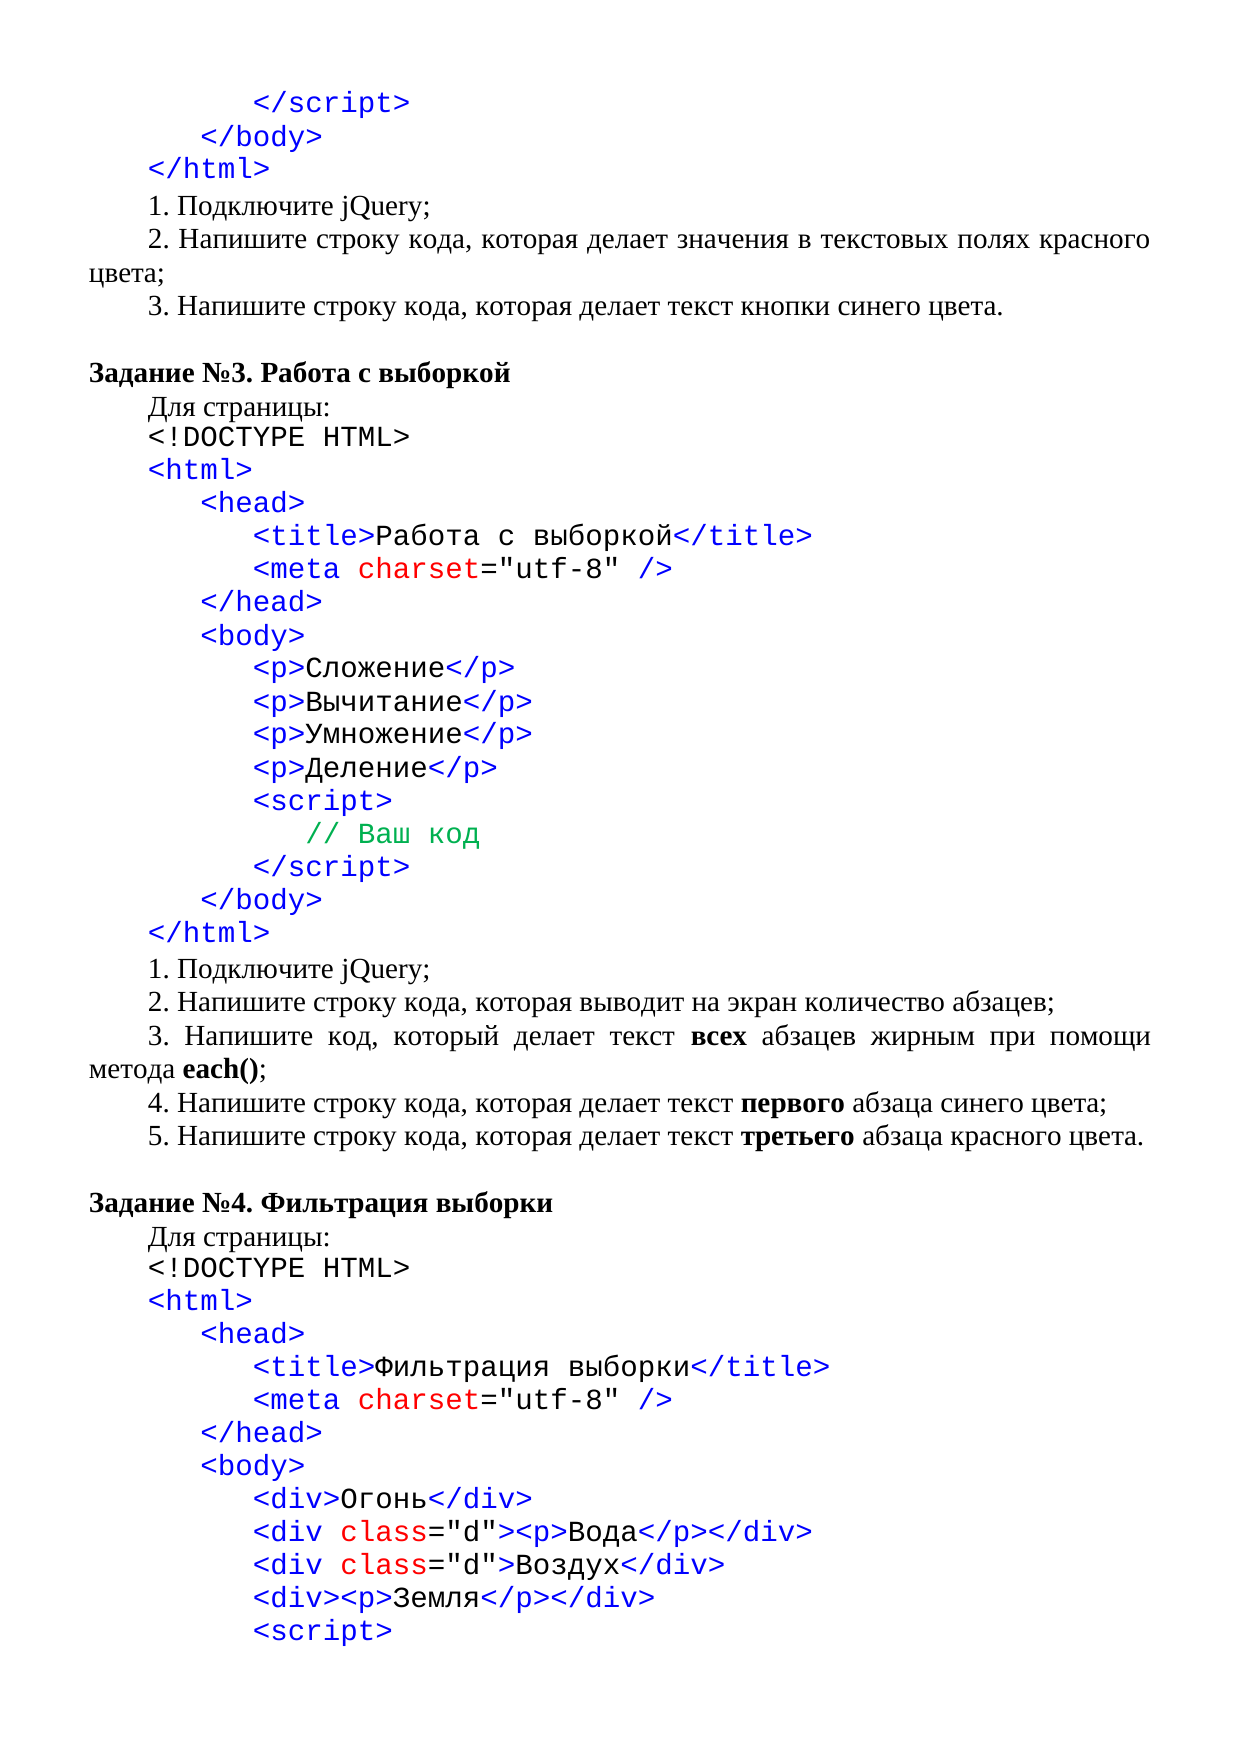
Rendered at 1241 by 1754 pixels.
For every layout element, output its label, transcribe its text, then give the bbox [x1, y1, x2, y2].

text <title>Фильтрация выборки</title> [89, 1352, 1152, 1385]
text </body> [89, 122, 1152, 155]
text <head> [89, 488, 1152, 522]
text <script> [89, 786, 1152, 819]
text <!DOCTYPE HTML> [89, 422, 1152, 456]
text <script> [89, 1616, 1152, 1649]
text </head> [89, 588, 1152, 621]
text <meta charset="utf-8" /> [89, 554, 1152, 588]
text <html> [89, 456, 1152, 488]
text <div><p>Земля</p></div> [89, 1583, 1152, 1616]
text <div class="d"><p>Вода</p></div> [89, 1517, 1152, 1550]
text </script> [89, 852, 1152, 885]
text <p>Сложение</p> [89, 654, 1152, 687]
text </html> [89, 155, 1152, 188]
text Задание №3. Работа с выборкой [89, 355, 1152, 389]
text <!DOCTYPE HTML> [89, 1253, 1152, 1286]
text <title>Работа с выборкой</title> [89, 522, 1152, 554]
text </html> [89, 918, 1152, 951]
text 3. Напишите строку кода, которая делает текст кнопки синего цвета. [89, 288, 1152, 322]
text <meta charset="utf-8" /> [89, 1385, 1152, 1418]
text 1. Подключите jQuery; [89, 188, 1152, 221]
text 2. Напишите строку кода, которая делает значения в текстовых полях красного цвета; [89, 221, 1152, 288]
text Для страницы: [89, 1219, 1152, 1253]
text <head> [89, 1319, 1152, 1352]
text <body> [89, 1451, 1152, 1484]
text Для страницы: [89, 389, 1152, 422]
text <p>Деление</p> [89, 753, 1152, 786]
text </script> [89, 89, 1152, 122]
text <div>Огонь</div> [89, 1484, 1152, 1517]
text </head> [89, 1418, 1152, 1451]
text <div class="d">Воздух</div> [89, 1550, 1152, 1583]
text Задание №4. Фильтрация выборки [89, 1186, 1152, 1219]
text 1. Подключите jQuery; [89, 951, 1152, 984]
text <body> [89, 621, 1152, 654]
text 3. Напишите код, который делает текст всех абзацев жирным при помощи метода each(); [89, 1018, 1152, 1085]
text 4. Напишите строку кода, которая делает текст первого абзаца синего цвета; [89, 1085, 1152, 1118]
text <html> [89, 1286, 1152, 1319]
text // Ваш код [89, 819, 1152, 852]
text 5. Напишите строку кода, которая делает текст третьего абзаца красного цвета. [89, 1118, 1152, 1152]
text <p>Вычитание</p> [89, 687, 1152, 720]
text </body> [89, 885, 1152, 918]
text 2. Напишите строку кода, которая выводит на экран количество абзацев; [89, 984, 1152, 1018]
text <p>Умножение</p> [89, 720, 1152, 753]
